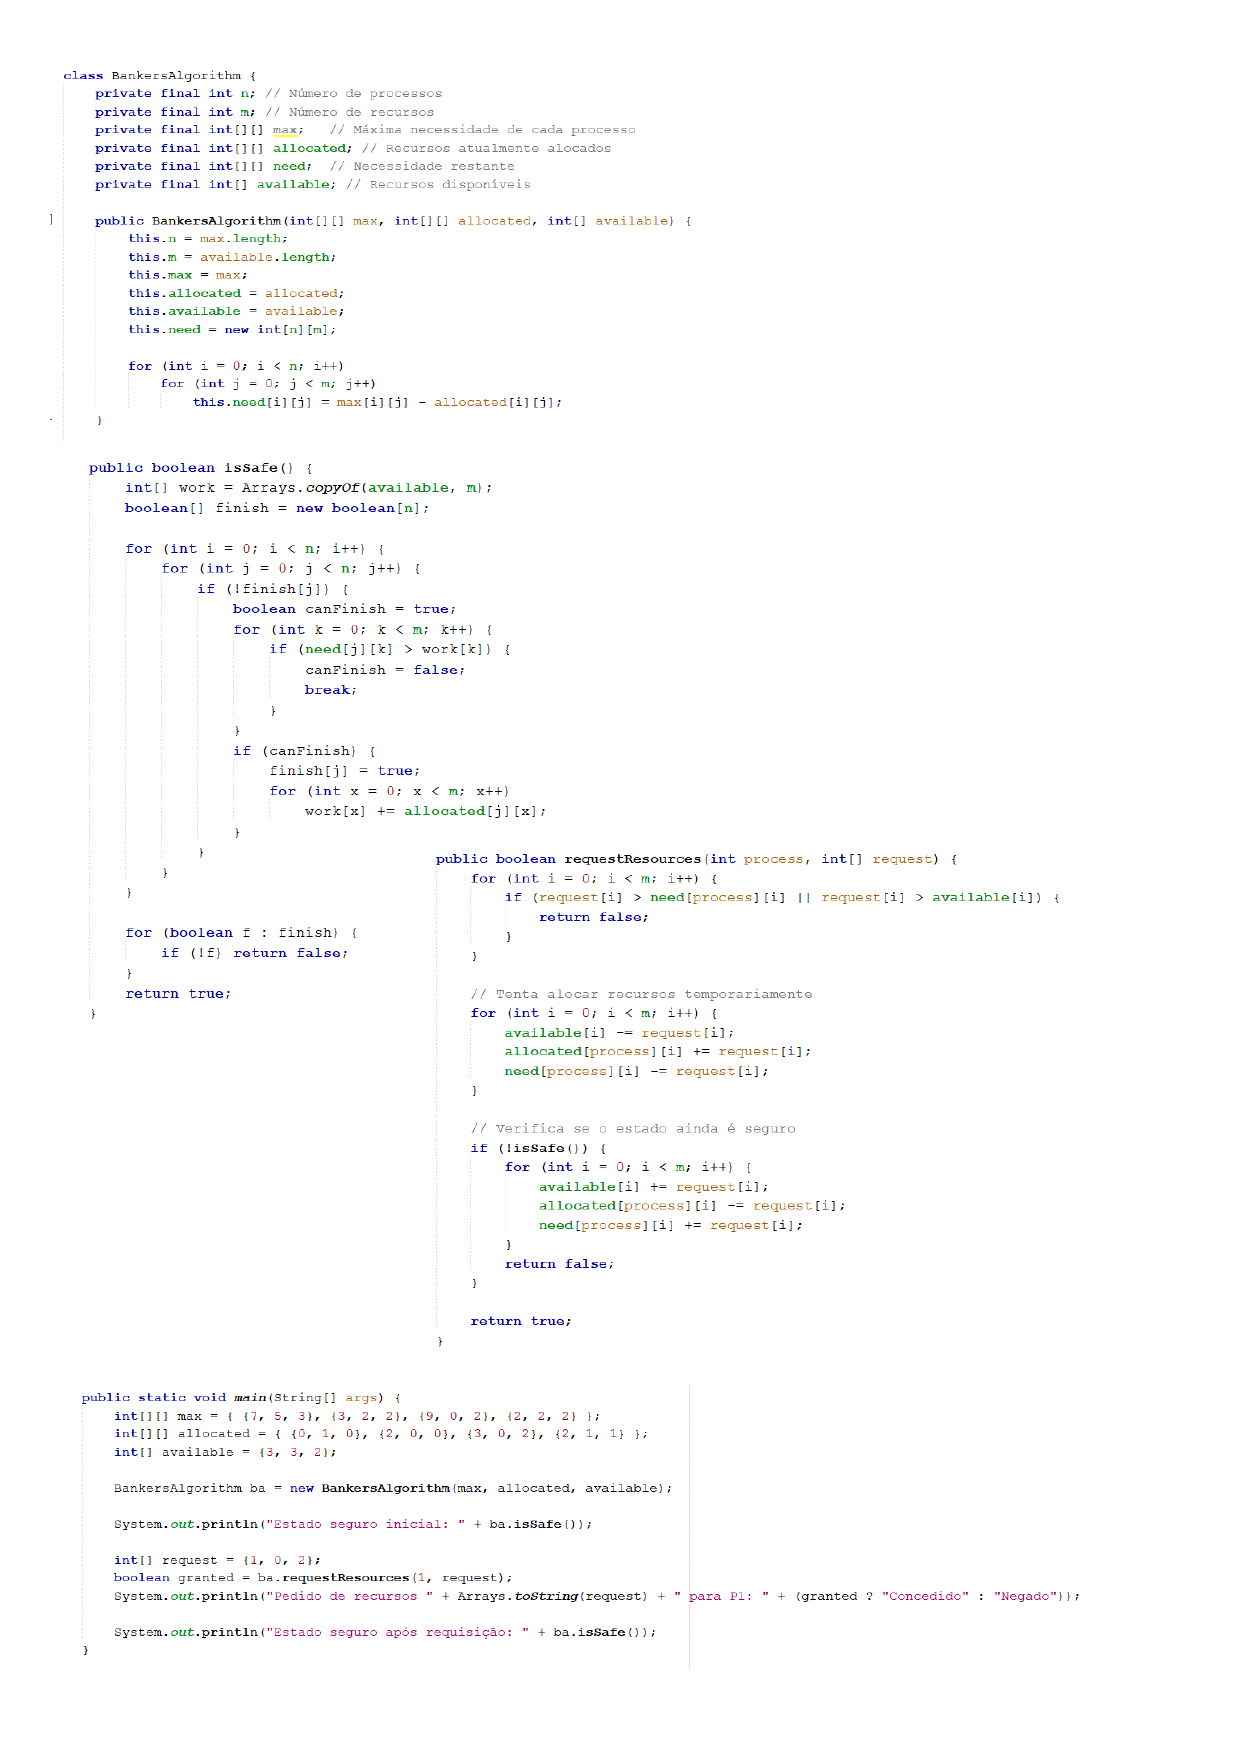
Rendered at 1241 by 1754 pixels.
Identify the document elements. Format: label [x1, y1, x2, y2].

picture [50, 58, 705, 441]
picture [64, 1385, 1096, 1669]
picture [66, 457, 1075, 1352]
